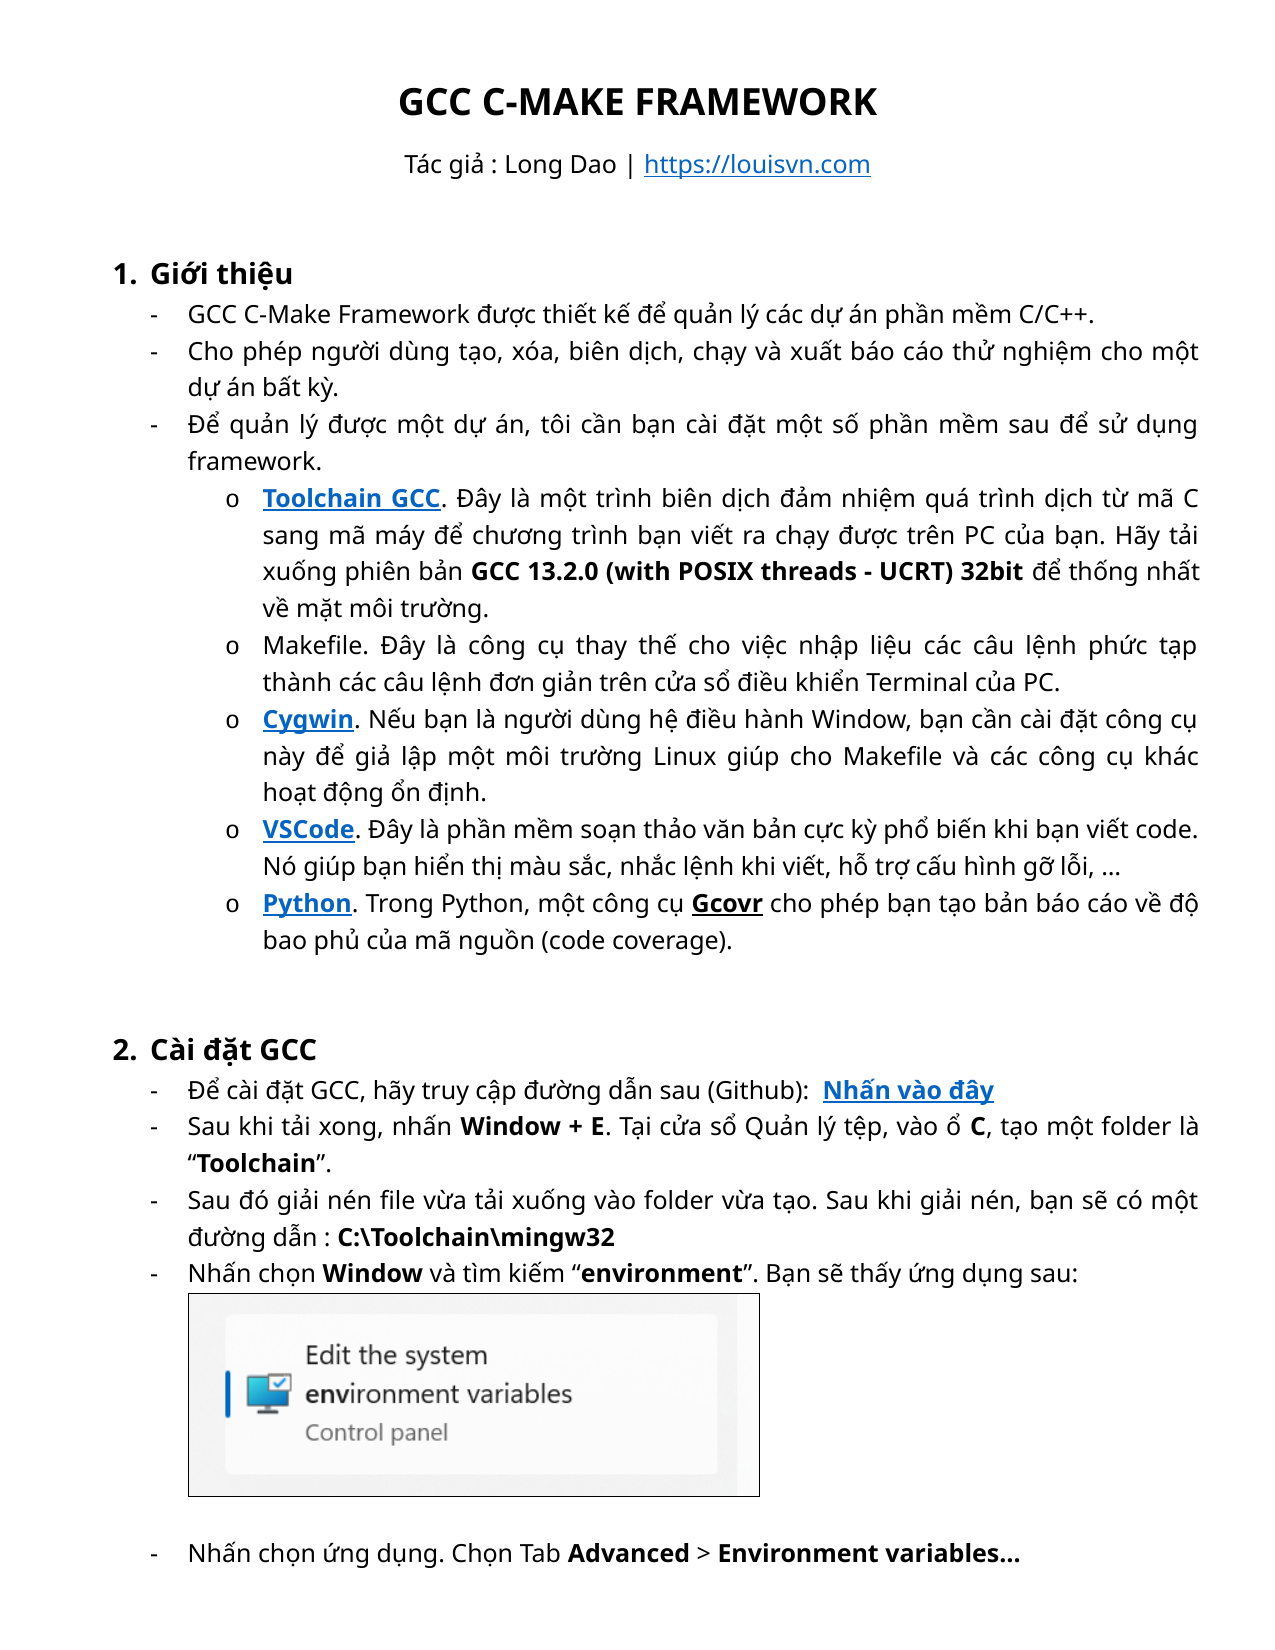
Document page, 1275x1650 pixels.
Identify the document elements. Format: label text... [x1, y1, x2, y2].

list Sau đó giải nén file vừa tải xuống vào folder vừa tạo. Sau khi giải nén, bạn sẽ có một đường dẫn : C:\Toolchain\mingw32 [150, 1183, 1200, 1253]
list VSCode. Đây là phần mềm soạn thảo văn bản cực kỳ phổ biến khi bạn viết code. Nó giúp bạn hiển thị màu sắc, nhắc lệnh khi viết, hỗ trợ cấu hình gỡ lỗi, … [225, 812, 1200, 883]
list Makefile. Đây là công cụ thay thế cho việc nhập liệu các câu lệnh phức tạp thành các câu lệnh đơn giản trên cửa sổ điều khiển Terminal của PC. [225, 628, 1200, 699]
list Cho phép người dùng tạo, xóa, biên dịch, chạy và xuất báo cáo thử nghiệm cho một dự án bất kỳ. [150, 333, 1200, 404]
list Cygwin. Nếu bạn là người dùng hệ điều hành Window, bạn cần cài đặt công cụ này để giả lập một môi trường Linux giúp cho Makefile và các công cụ khác hoạt động ổn định. [225, 701, 1200, 809]
list Python. Trong Python, một công cụ Gcovr cho phép bạn tạo bản báo cáo về độ bao phủ của mã nguồn (code coverage). [225, 886, 1200, 957]
list Nhấn chọn Window và tìm kiếm “environment”. Bạn sẽ thấy ứng dụng sau: [150, 1256, 1200, 1290]
picture [189, 1294, 759, 1496]
list Để quản lý được một dự án, tôi cần bạn cài đặt một số phần mềm sau để sử dụng framework. [150, 407, 1200, 478]
list Giới thiệu [112, 254, 1200, 293]
list Để cài đặt GCC, hãy truy cập đường dẫn sau (Github): Nhấn vào đây [150, 1072, 1200, 1106]
list Toolchain GCC. Đây là một trình biên dịch đảm nhiệm quá trình dịch từ mã C sang mã máy để chương trình bạn viết ra chạy được trên PC của bạn. Hãy tải xuống phiên bản GCC 13.2.0 (with POSIX threads - UCRT) 32bit để thống nhất về mặt môi trường. [225, 480, 1200, 625]
text GCC C-MAKE FRAMEWORK [75, 75, 1200, 126]
list Cài đặt GCC [112, 1029, 1200, 1069]
list Sau khi tải xong, nhấn Window + E. Tại cửa sổ Quản lý tệp, vào ổ C, tạo một folder là “Toolchain”. [150, 1109, 1200, 1180]
list GCC C-Make Framework được thiết kế để quản lý các dự án phần mềm C/C++. [150, 296, 1200, 331]
list Nhấn chọn ứng dụng. Chọn Tab Advanced > Environment variables… [150, 1536, 1200, 1570]
text Tác giả : Long Dao | https://louisvn.com [75, 147, 1200, 181]
